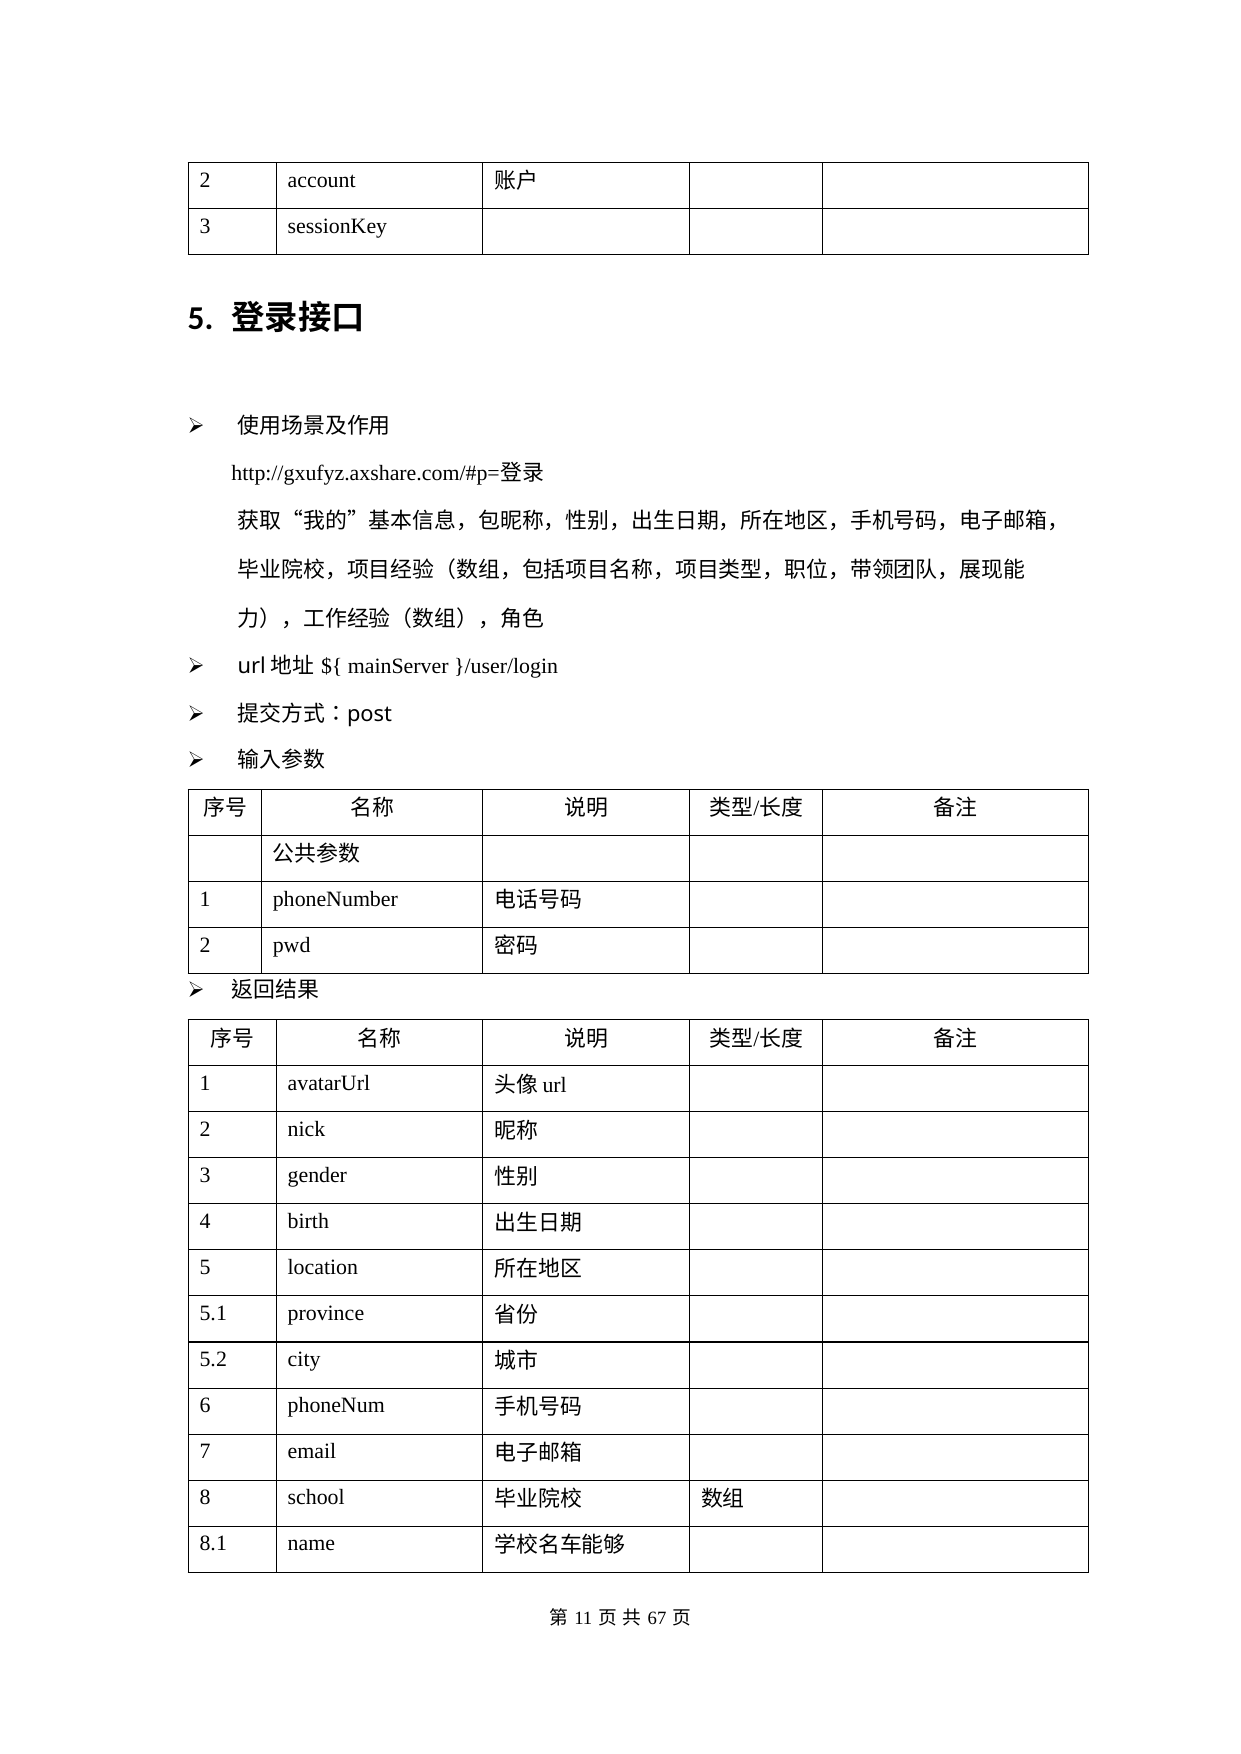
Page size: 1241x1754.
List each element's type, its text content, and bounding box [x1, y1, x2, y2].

table_cell [690, 1435, 822, 1479]
table_cell [690, 1112, 822, 1157]
table_header 备注 [823, 1020, 1088, 1065]
table_cell [823, 1527, 1088, 1572]
table_cell [823, 1250, 1088, 1295]
table_cell 密码 [483, 928, 689, 973]
table_cell 5 [189, 1250, 276, 1295]
table_cell [823, 1389, 1088, 1433]
table_cell 城市 [483, 1343, 689, 1387]
table_header 名称 [262, 790, 482, 835]
table_cell [690, 1066, 822, 1111]
table_cell email [277, 1435, 482, 1479]
table_cell nick [277, 1112, 482, 1157]
table_cell 5.2 [189, 1343, 276, 1387]
table_cell [823, 1066, 1088, 1111]
table_cell [690, 882, 822, 927]
list url地址 ${ mainServer }/user/login [187, 649, 1053, 681]
table_cell [690, 1527, 822, 1572]
table_header 类型/长度 [690, 790, 822, 835]
list 输入参数 [187, 743, 1053, 776]
table_cell 数组 [690, 1481, 822, 1526]
table_cell 8 [189, 1481, 276, 1526]
table_cell birth [277, 1204, 482, 1249]
table_cell [823, 1435, 1088, 1479]
table_cell province [277, 1296, 482, 1341]
table_cell 3 [189, 209, 276, 254]
table_cell [823, 1158, 1088, 1203]
table_cell 4 [189, 1204, 276, 1249]
table_cell [690, 1250, 822, 1295]
table_cell 电子邮箱 [483, 1435, 689, 1479]
table_cell [690, 1296, 822, 1341]
table_header 序号 [189, 790, 261, 835]
table_header 说明 [483, 1020, 689, 1065]
table_cell 2 [189, 163, 276, 208]
list 获取“我的”基本信息，包昵称，性别，出生日期，所在地区，手机号码，电子邮箱，毕业院校，项目经验（数组，包括项目名称，项目类型，职位，带领团队，展现能力），工作经验（数组），角色 [237, 503, 1053, 633]
table_cell [823, 836, 1088, 881]
table_cell [690, 163, 822, 208]
table_cell [189, 836, 261, 881]
table_cell [823, 209, 1088, 254]
table_cell 2 [189, 928, 261, 973]
table_cell [483, 209, 689, 254]
table_cell [823, 1204, 1088, 1249]
table_cell phoneNumber [262, 882, 482, 927]
table_cell [690, 928, 822, 973]
table_cell [690, 836, 822, 881]
table_cell 毕业院校 [483, 1481, 689, 1526]
table_cell sessionKey [277, 209, 482, 254]
table_cell phoneNum [277, 1389, 482, 1433]
table_cell [823, 163, 1088, 208]
text http://gxufyz.axshare.com/#p=登录 [231, 454, 1053, 487]
table_cell [823, 1296, 1088, 1341]
table_cell 5.1 [189, 1296, 276, 1341]
table_cell 头像url [483, 1066, 689, 1111]
table_cell avatarUrl [277, 1066, 482, 1111]
table_cell [823, 1343, 1088, 1387]
table_cell 手机号码 [483, 1389, 689, 1433]
table_cell 2 [189, 1112, 276, 1157]
table_cell 3 [189, 1158, 276, 1203]
table_cell 省份 [483, 1296, 689, 1341]
table_header 说明 [483, 790, 689, 835]
table_cell 8.1 [189, 1527, 276, 1572]
table_cell [690, 1343, 822, 1387]
table_cell name [277, 1527, 482, 1572]
table_cell 所在地区 [483, 1250, 689, 1295]
table_cell [690, 1158, 822, 1203]
table_cell account [277, 163, 482, 208]
table_cell 性别 [483, 1158, 689, 1203]
table_cell [690, 1204, 822, 1249]
table_cell city [277, 1343, 482, 1387]
subtitle 登录接口 [187, 282, 1053, 347]
table_cell [823, 928, 1088, 973]
table_cell [823, 1112, 1088, 1157]
table_cell [823, 1481, 1088, 1526]
table_cell 公共参数 [262, 836, 482, 881]
table_cell 6 [189, 1389, 276, 1433]
table_header 备注 [823, 790, 1088, 835]
table_header 名称 [277, 1020, 482, 1065]
list 使用场景及作用 [187, 409, 1053, 442]
table_cell 账户 [483, 163, 689, 208]
table_cell 出生日期 [483, 1204, 689, 1249]
table_cell school [277, 1481, 482, 1526]
table_cell [483, 836, 689, 881]
table_cell [690, 209, 822, 254]
table_cell 电话号码 [483, 882, 689, 927]
table_header 类型/长度 [690, 1020, 822, 1065]
list 提交方式：post [187, 696, 1053, 729]
table_header 序号 [189, 1020, 276, 1065]
table_cell 学校名车能够 [483, 1527, 689, 1572]
table_cell 1 [189, 882, 261, 927]
table_cell gender [277, 1158, 482, 1203]
table_cell 1 [189, 1066, 276, 1111]
table_cell 7 [189, 1435, 276, 1479]
table_cell location [277, 1250, 482, 1295]
table_cell [690, 1389, 822, 1433]
table_cell [823, 882, 1088, 927]
list 返回结果 [187, 974, 1053, 1006]
table_cell 昵称 [483, 1112, 689, 1157]
table_cell pwd [262, 928, 482, 973]
